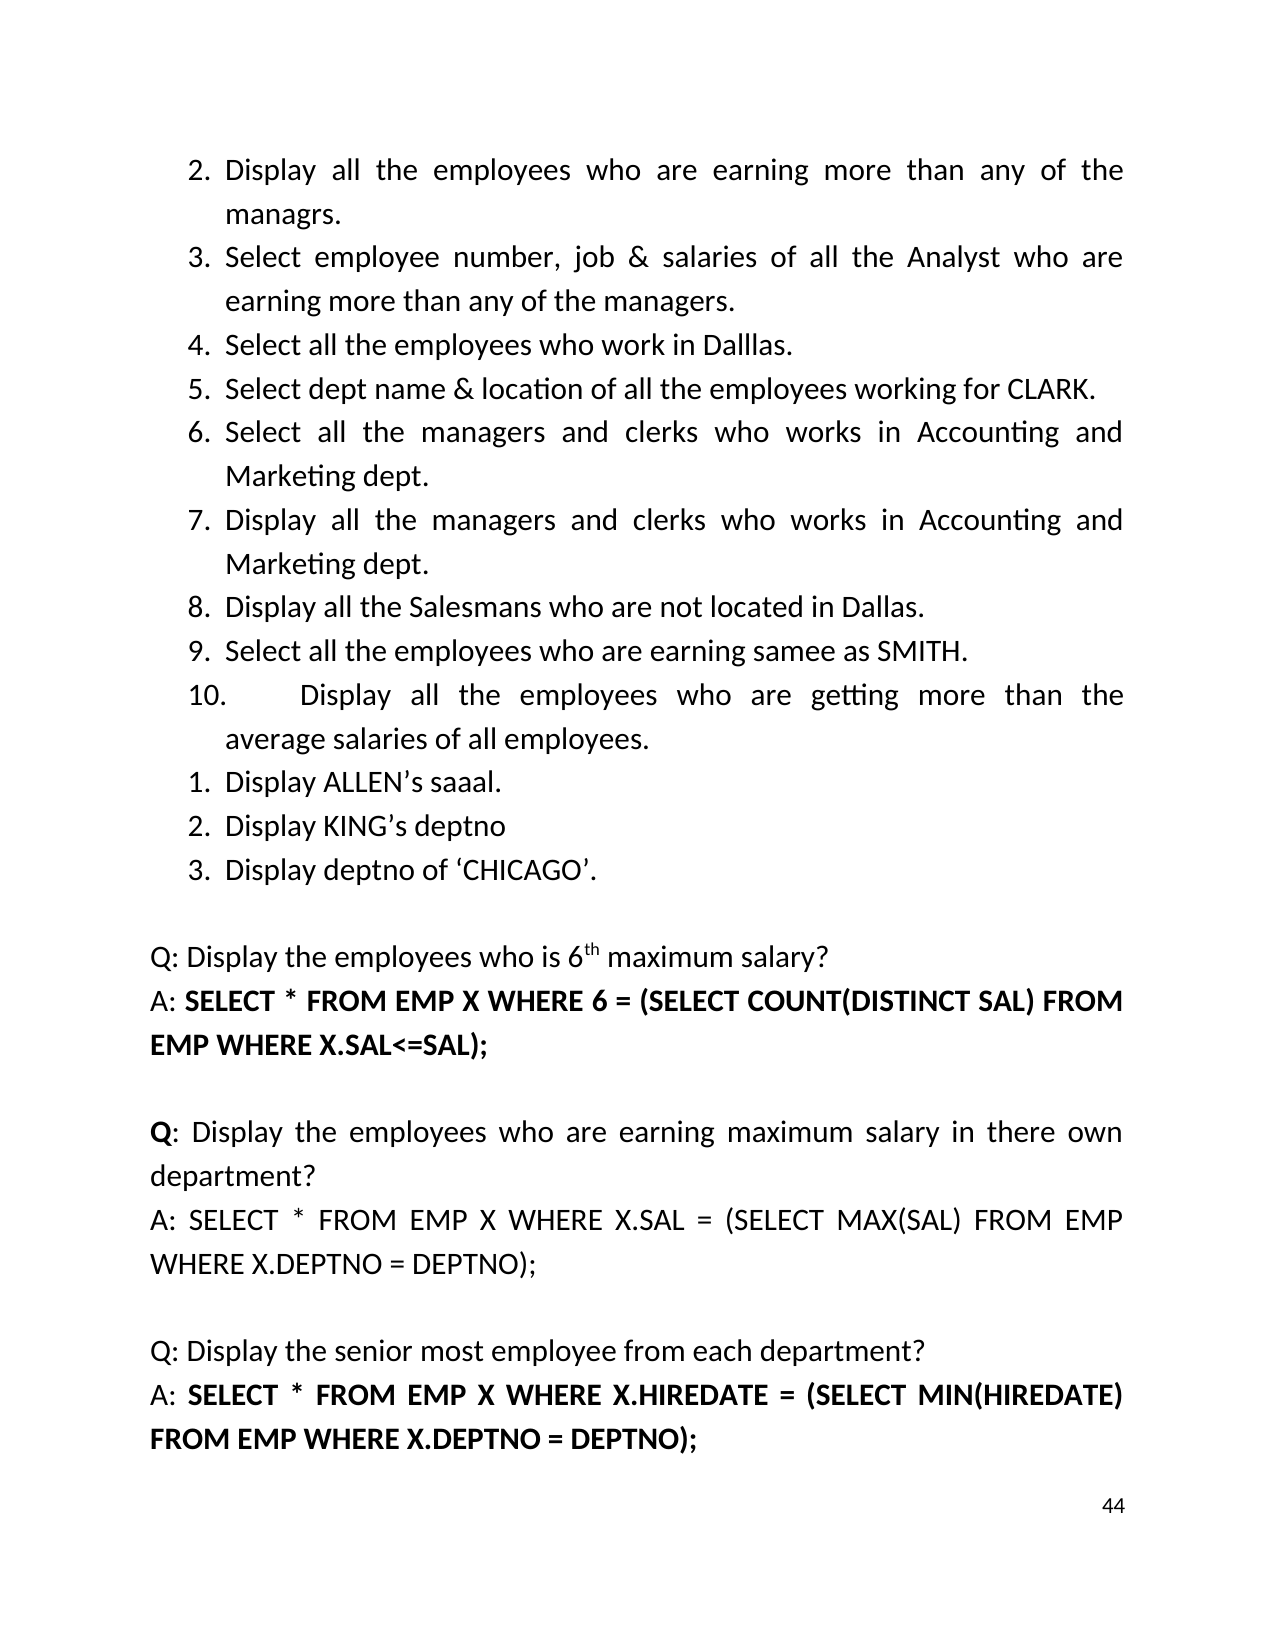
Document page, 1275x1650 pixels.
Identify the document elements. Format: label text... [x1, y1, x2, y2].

list Display KING’s deptno [187, 806, 1125, 844]
list A: SELECT * FROM EMP X WHERE 6 = (SELECT COUNT(DISTINCT SAL) FROM EMP WHERE X.SAL<=SAL); [150, 981, 1125, 1063]
list Display ALLEN’s saaal. [187, 762, 1125, 801]
list Select employee number, job & salaries of all the Analyst who are earning more than any of the managers. [187, 237, 1125, 319]
list Select all the employees who are earning samee as SMITH. [187, 631, 1125, 669]
list Select all the employees who work in Dalllas. [187, 325, 1125, 363]
list Display all the managers and clerks who works in Accounting and Marketing dept. [187, 500, 1125, 582]
list Q: Display the senior most employee from each department? [150, 1331, 1125, 1369]
list Select all the managers and clerks who works in Accounting and Marketing dept. [187, 412, 1125, 494]
list A: SELECT * FROM EMP X WHERE X.SAL = (SELECT MAX(SAL) FROM EMP WHERE X.DEPTNO = DEPTNO); [150, 1200, 1125, 1282]
list Display deptno of ‘CHICAGO’. [187, 850, 1125, 888]
list A: SELECT * FROM EMP X WHERE X.HIREDATE = (SELECT MIN(HIREDATE) FROM EMP WHERE X.DEPTNO = DEPTNO); [150, 1375, 1125, 1457]
list Select dept name & location of all the employees working for CLARK. [187, 369, 1125, 407]
list Q: Display the employees who is 6th maximum salary? [150, 937, 1125, 976]
list Display all the employees who are getting more than the average salaries of all employees. [187, 675, 1125, 757]
list Display all the Salesmans who are not located in Dallas. [187, 587, 1125, 626]
list Display all the employees who are earning more than any of the managrs. [187, 150, 1125, 232]
list Q: Display the employees who are earning maximum salary in there own department? [150, 1112, 1125, 1194]
